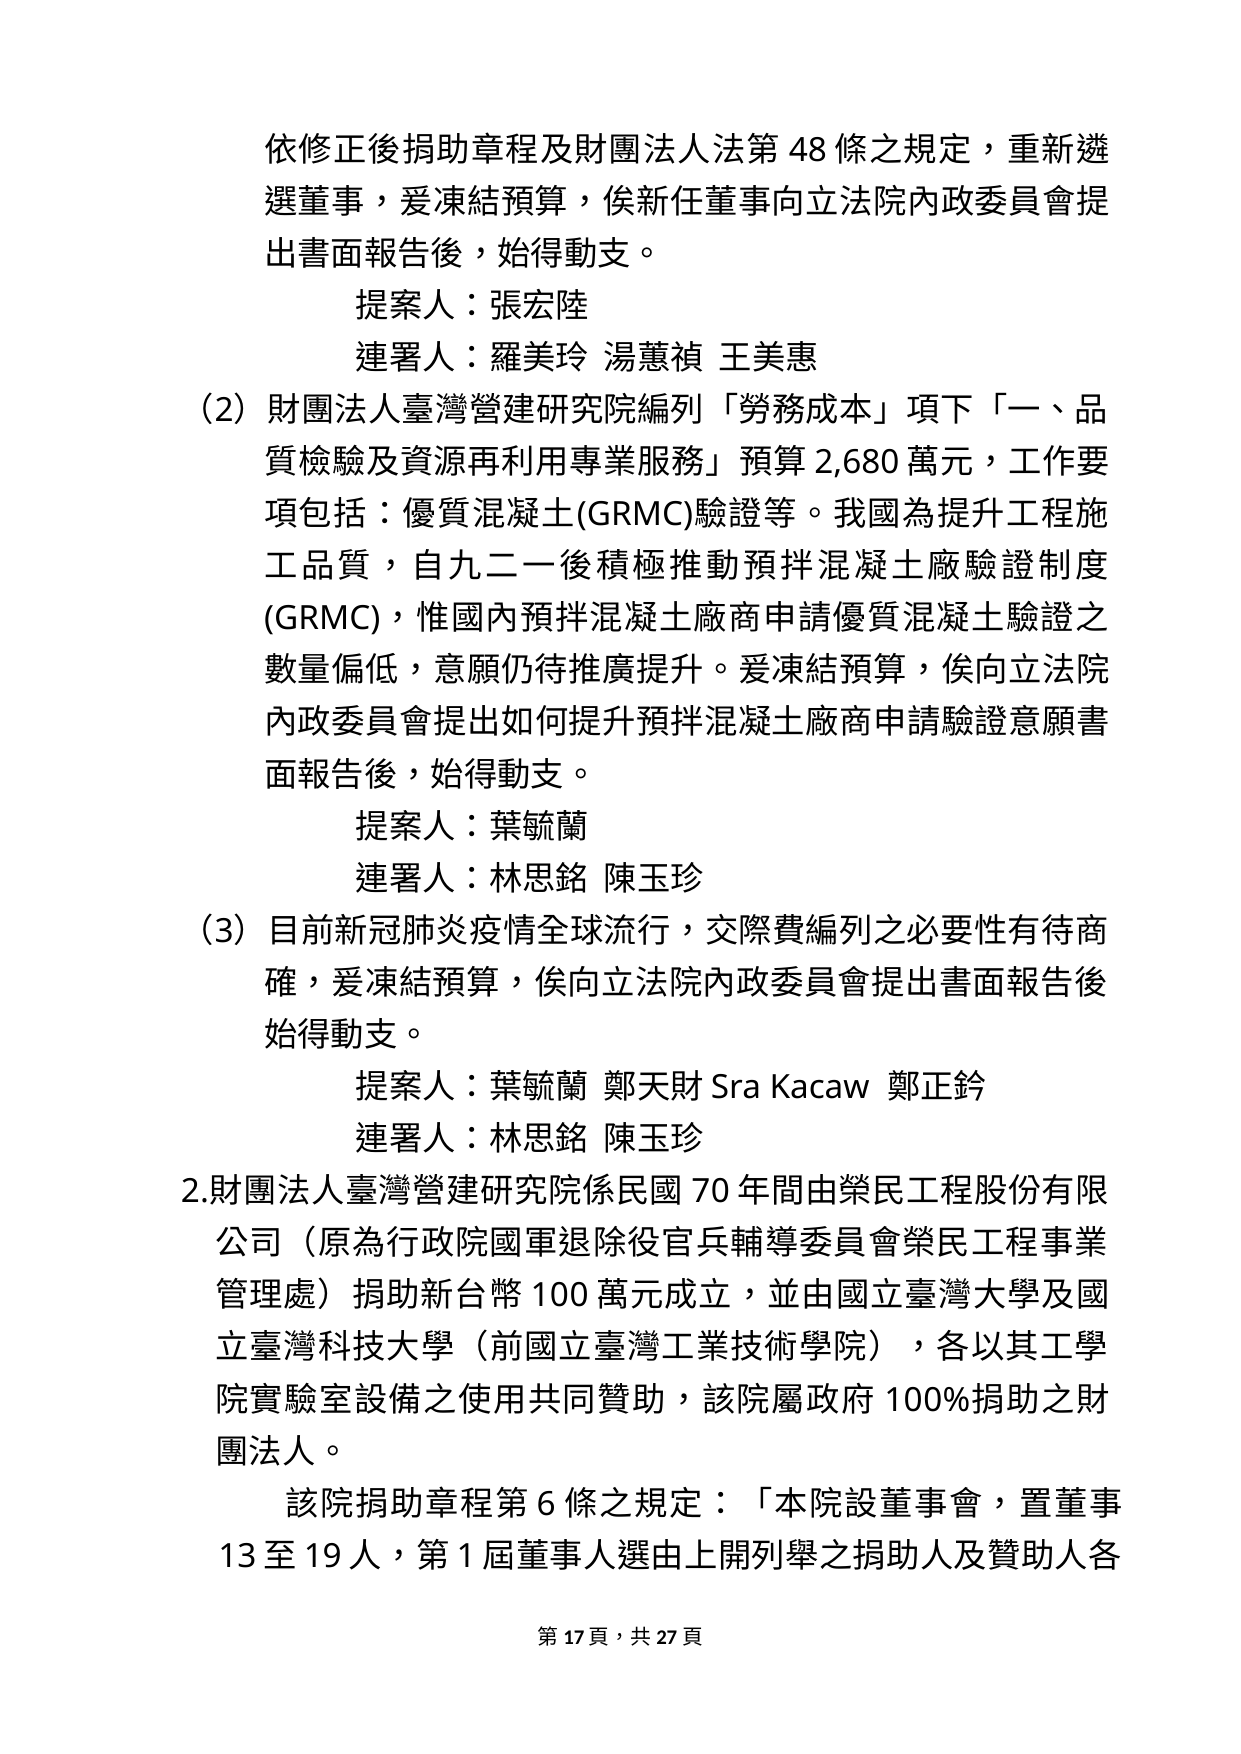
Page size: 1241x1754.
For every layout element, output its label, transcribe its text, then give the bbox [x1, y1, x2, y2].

text 連署人：羅美玲 湯蕙禎 王美惠 [356, 328, 1122, 380]
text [181, 119, 1110, 276]
text 連署人：林思銘 陳玉珍 [356, 848, 1122, 901]
text 連署人：林思銘 陳玉珍 [356, 1109, 1122, 1161]
text 提案人：葉毓蘭 [356, 796, 1122, 848]
text 提案人：張宏陸 [356, 276, 1122, 328]
text （3）目前新冠肺炎疫情全球流行，交際費編列之必要性有待商確，爰凍結預算，俟向立法院內政委員會提出書面報告後，始得動支。 [181, 901, 1110, 1057]
text 提案人：葉毓蘭 鄭天財Sra Kacaw 鄭正鈐 [356, 1057, 1122, 1109]
text （2）財團法人臺灣營建研究院編列「勞務成本」項下「一、品質檢驗及資源再利用專業服務」預算2,680萬元，工作要項包括：優質混凝土(GRMC)驗證等。我國為提升工程施工品質，自九二一後積極推動預拌混凝土廠驗證制度(GRMC)，惟國內預拌混凝土廠商申請優質混凝土驗證之數量偏低，意願仍待推廣提升。爰凍結預算，俟向立法院內政委員會提出如何提升預拌混凝土廠商申請驗證意願書面報告後，始得動支。 [181, 380, 1110, 796]
text 2.財團法人臺灣營建研究院係民國70年間由榮民工程股份有限公司（原為行政院國軍退除役官兵輔導委員會榮民工程事業管理處）捐助新台幣100萬元成立，並由國立臺灣大學及國立臺灣科技大學（前國立臺灣工業技術學院），各以其工學院實驗室設備之使用共同贊助，該院屬政府100%捐助之財團法人。 [181, 1161, 1110, 1473]
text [218, 1473, 1122, 1578]
